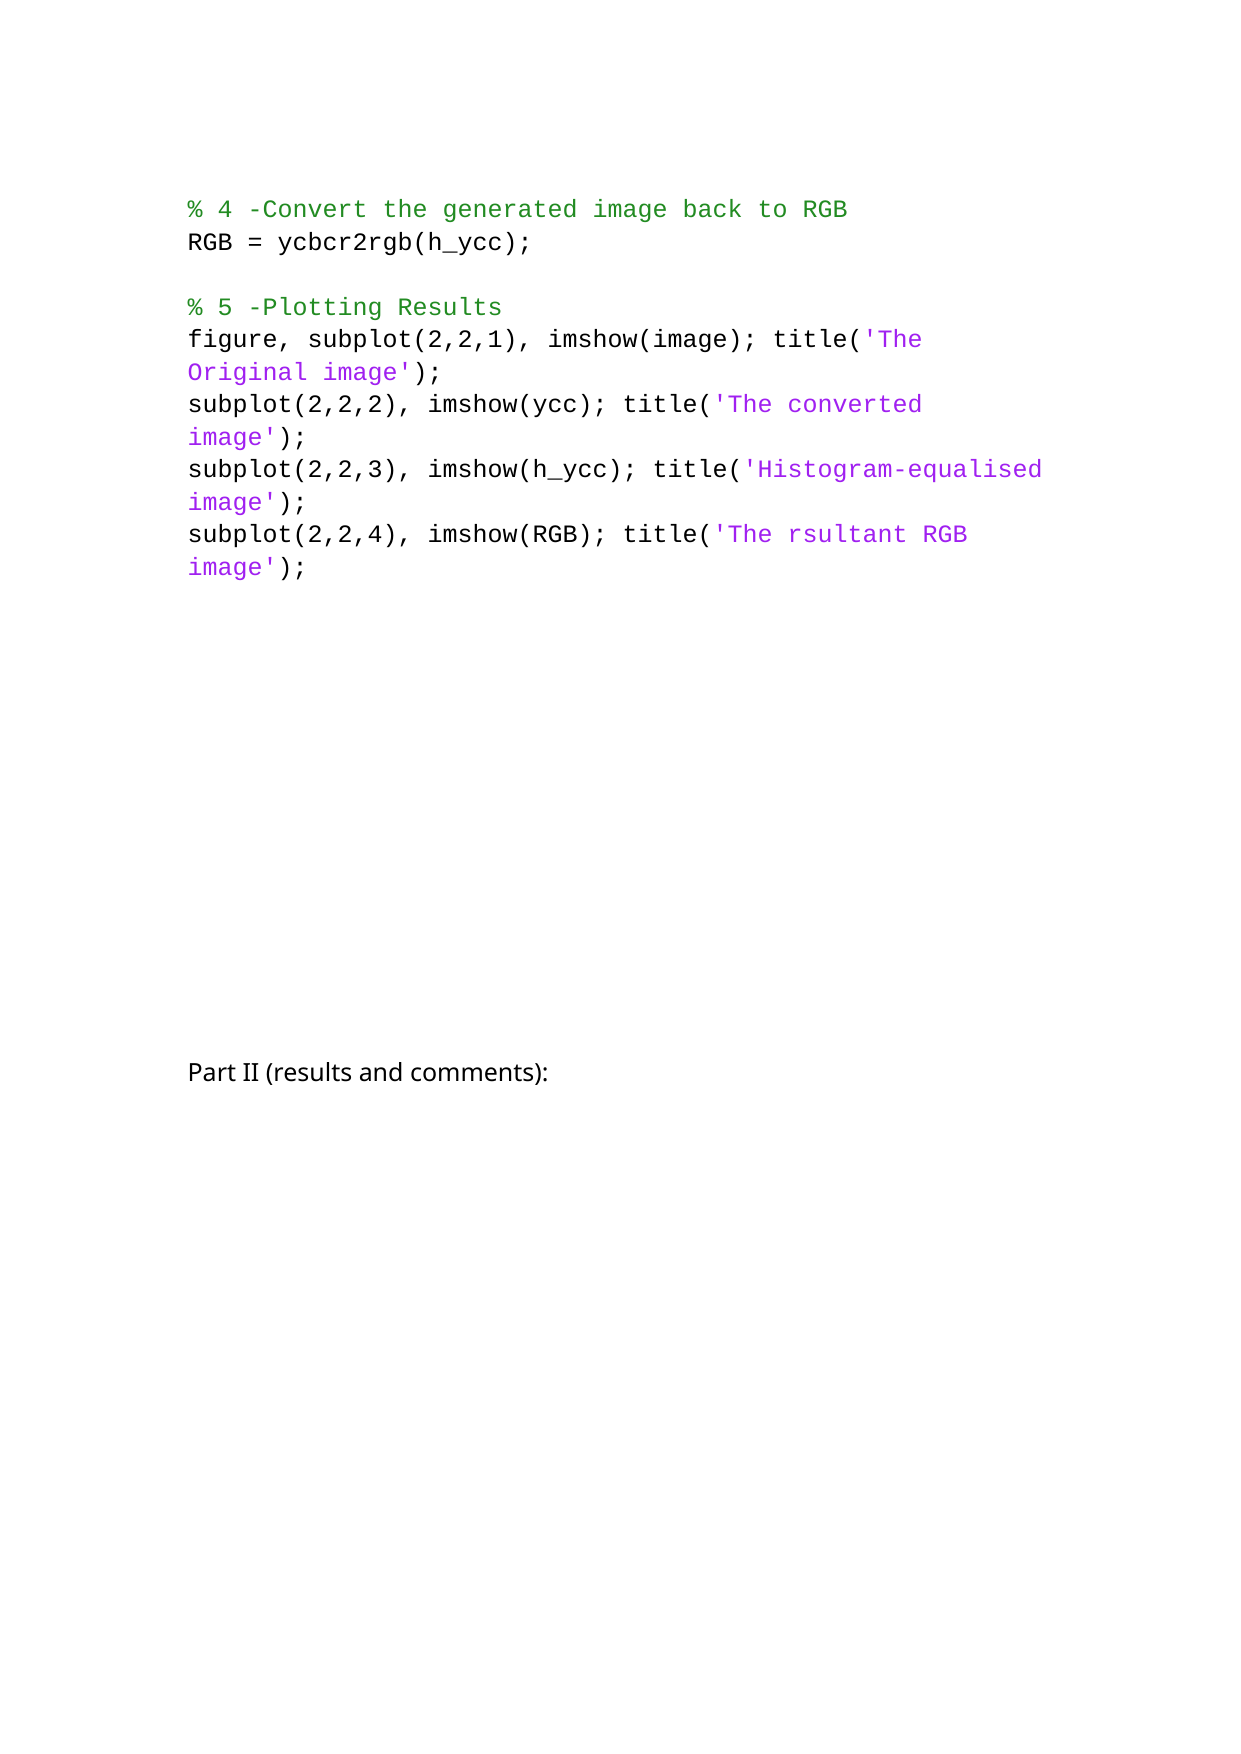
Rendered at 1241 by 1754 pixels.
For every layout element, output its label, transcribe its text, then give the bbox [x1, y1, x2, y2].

text subplot(2,2,2), imshow(ycc); title('The converted image'); [187, 389, 1053, 454]
text subplot(2,2,3), imshow(h_ycc); title('Histogram-equalised image'); [187, 454, 1053, 519]
text RGB = ycbcr2rgb(h_ycc); [187, 227, 1053, 259]
text figure, subplot(2,2,1), imshow(image); title('The Original image'); [187, 324, 1053, 389]
text Part II (results and comments): [187, 1039, 1053, 1104]
text % 5 -Plotting Results [187, 292, 1053, 324]
text % 4 -Convert the generated image back to RGB [187, 194, 1053, 227]
text subplot(2,2,4), imshow(RGB); title('The rsultant RGB image'); [187, 519, 1053, 584]
